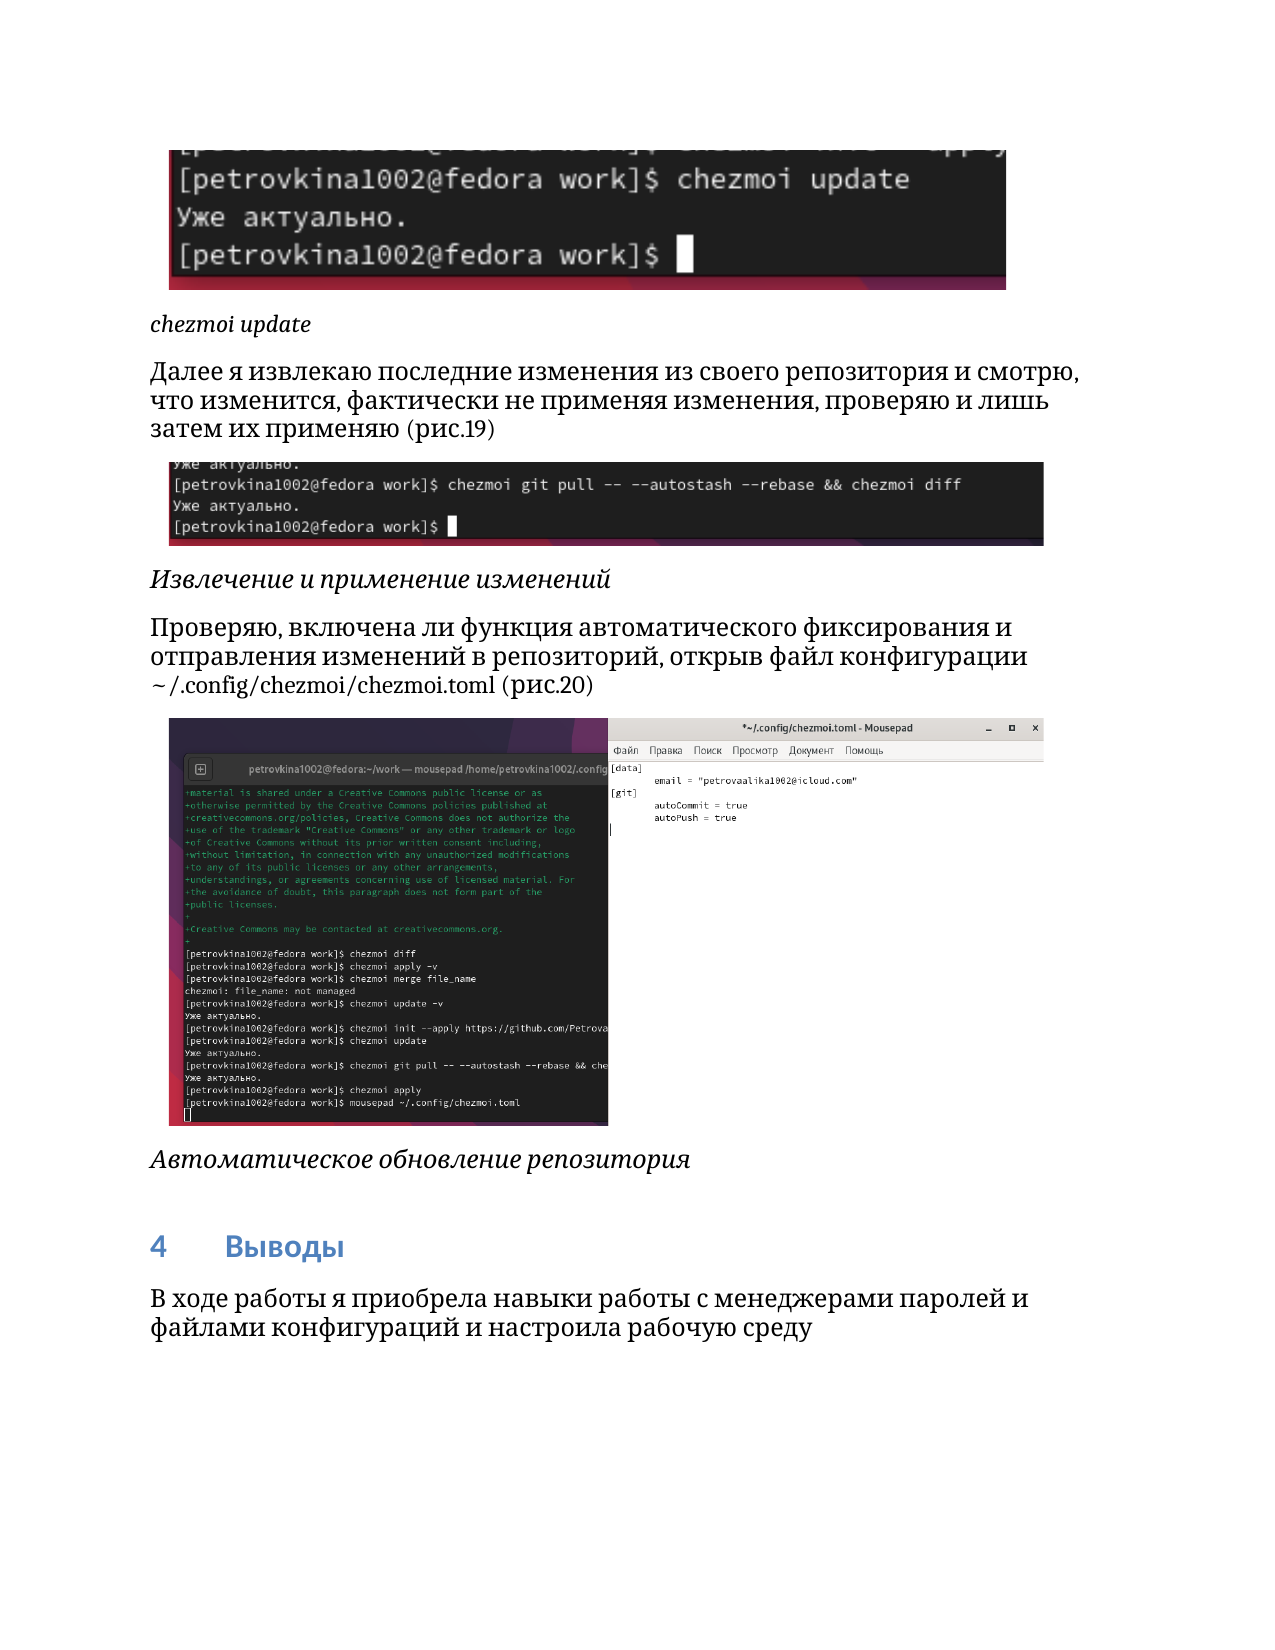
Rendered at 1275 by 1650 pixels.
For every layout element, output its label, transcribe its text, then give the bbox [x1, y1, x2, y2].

picture [168, 150, 1007, 290]
picture [168, 462, 1044, 546]
subtitle 4 Выводы [150, 1225, 1125, 1266]
text chezmoi update [150, 310, 1125, 339]
text Проверяю, включена ли функция автоматического фиксирования и отправления изменений в репозиторий, открыв файл конфигурации ~/.config/chezmoi/chezmoi.toml (рис.20) [150, 614, 1125, 700]
text Извлечение и применение изменений [150, 566, 1125, 595]
picture [168, 718, 1044, 1126]
text В ходе работы я приобрела навыки работы с менеджерами паролей и файлами конфигураций и настроила рабочую среду [150, 1285, 1125, 1342]
text Далее я извлекаю последние изменения из своего репозитория и смотрю, что изменится, фактически не применяя изменения, проверяю и лишь затем их применяю (рис.19) [150, 358, 1125, 444]
text Автоматическое обновление репозитория [150, 1146, 1125, 1175]
